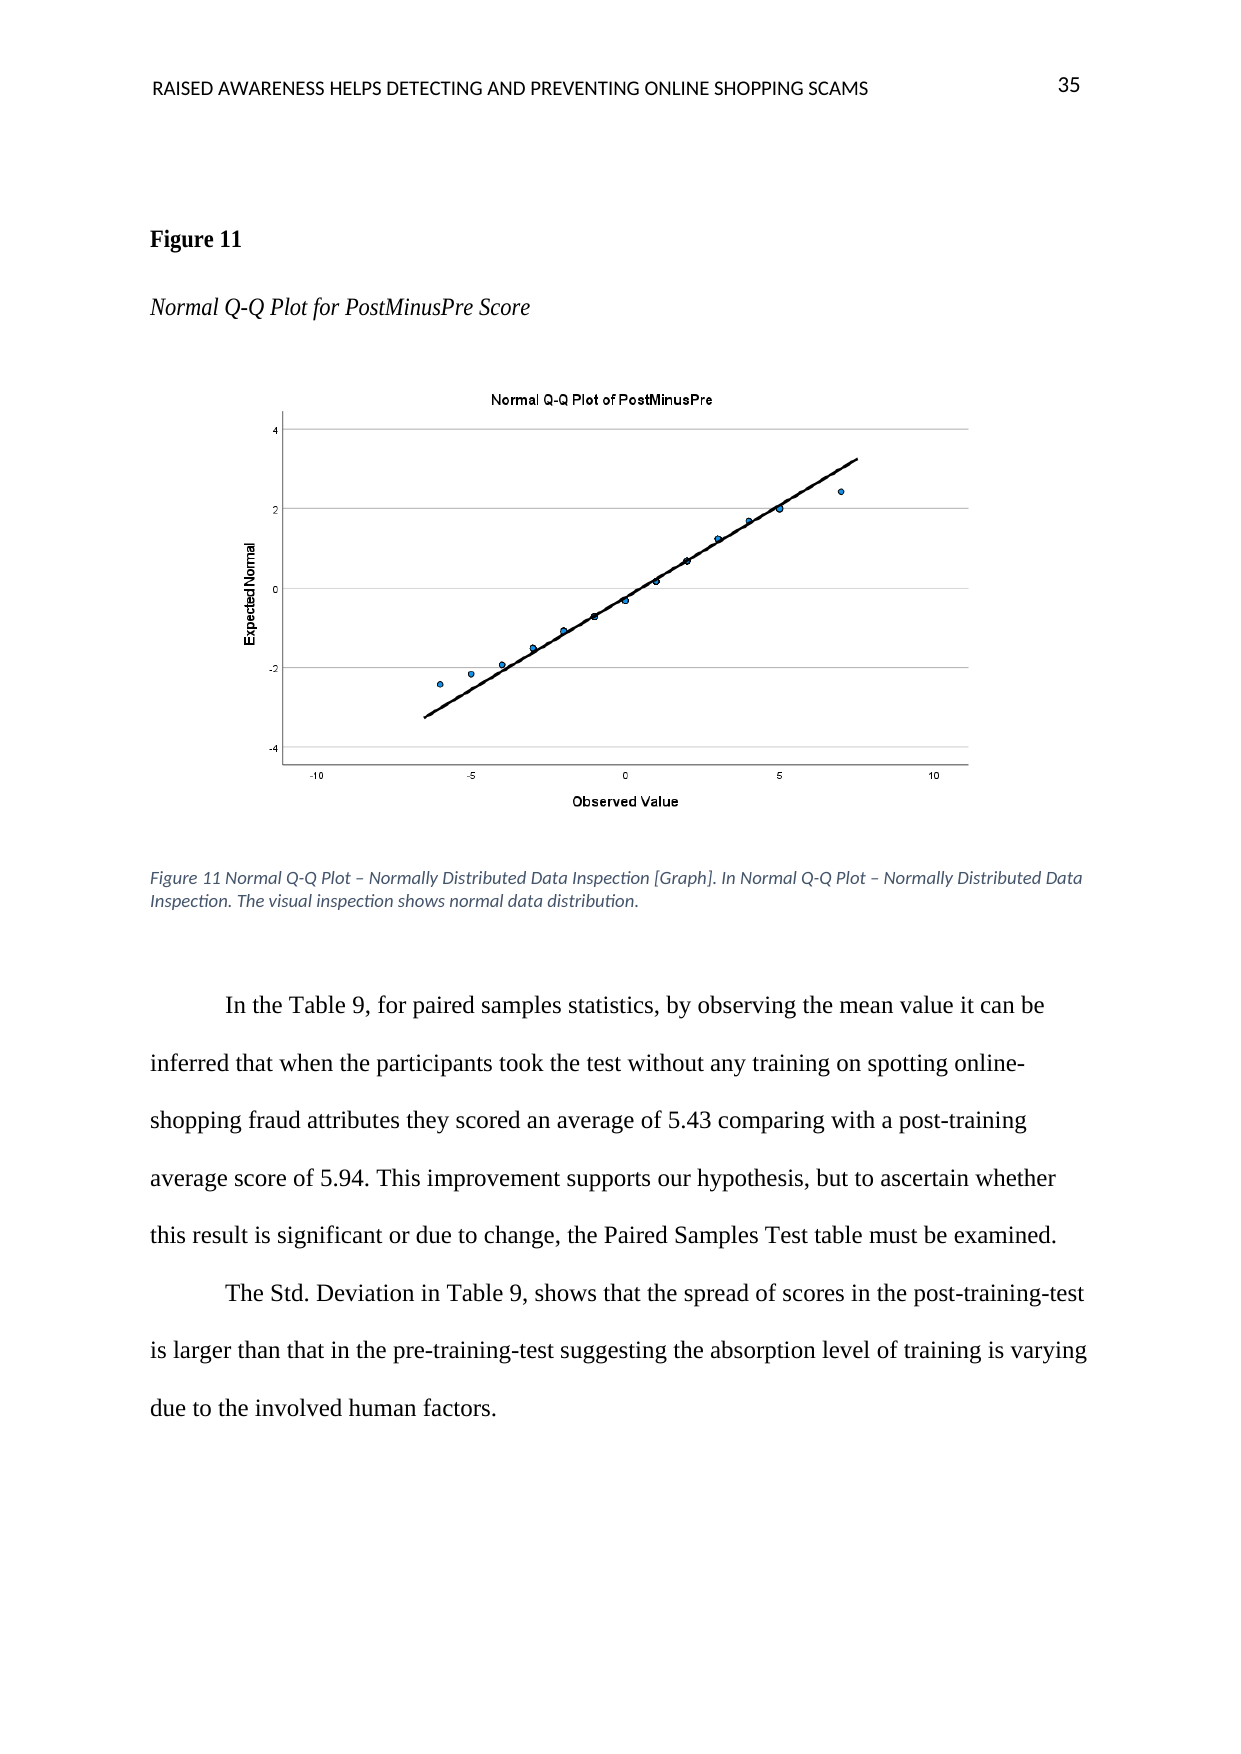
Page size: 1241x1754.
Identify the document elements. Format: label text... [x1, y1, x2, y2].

text Normal Q-Q Plot for PostMinusPre Score [150, 292, 1090, 321]
text Figure 11 Normal Q-Q Plot – Normally Distributed Data Inspection [Graph]. In Normal Q-Q Plot – Normally Distributed Data Inspection. The visual inspection shows normal data distribution. [150, 866, 1090, 912]
text Figure 11 [150, 224, 1090, 253]
text The Std. Deviation in Table 9, shows that the spread of scores in the post-training-test is larger than that in the pre-training-test suggesting the absorption level of training is varying due to the involved human factors. [150, 1278, 1090, 1422]
picture [225, 378, 977, 822]
text In the Table 9, for paired samples statistics, by observing the mean value it can be inferred that when the participants took the test without any training on spotting online-shopping fraud attributes they scored an average of 5.43 comparing with a post-training average score of 5.94. This improvement supports our hypothesis, but to ascertain whether this result is significant or due to change, the Paired Samples Test table must be examined. [150, 990, 1090, 1249]
